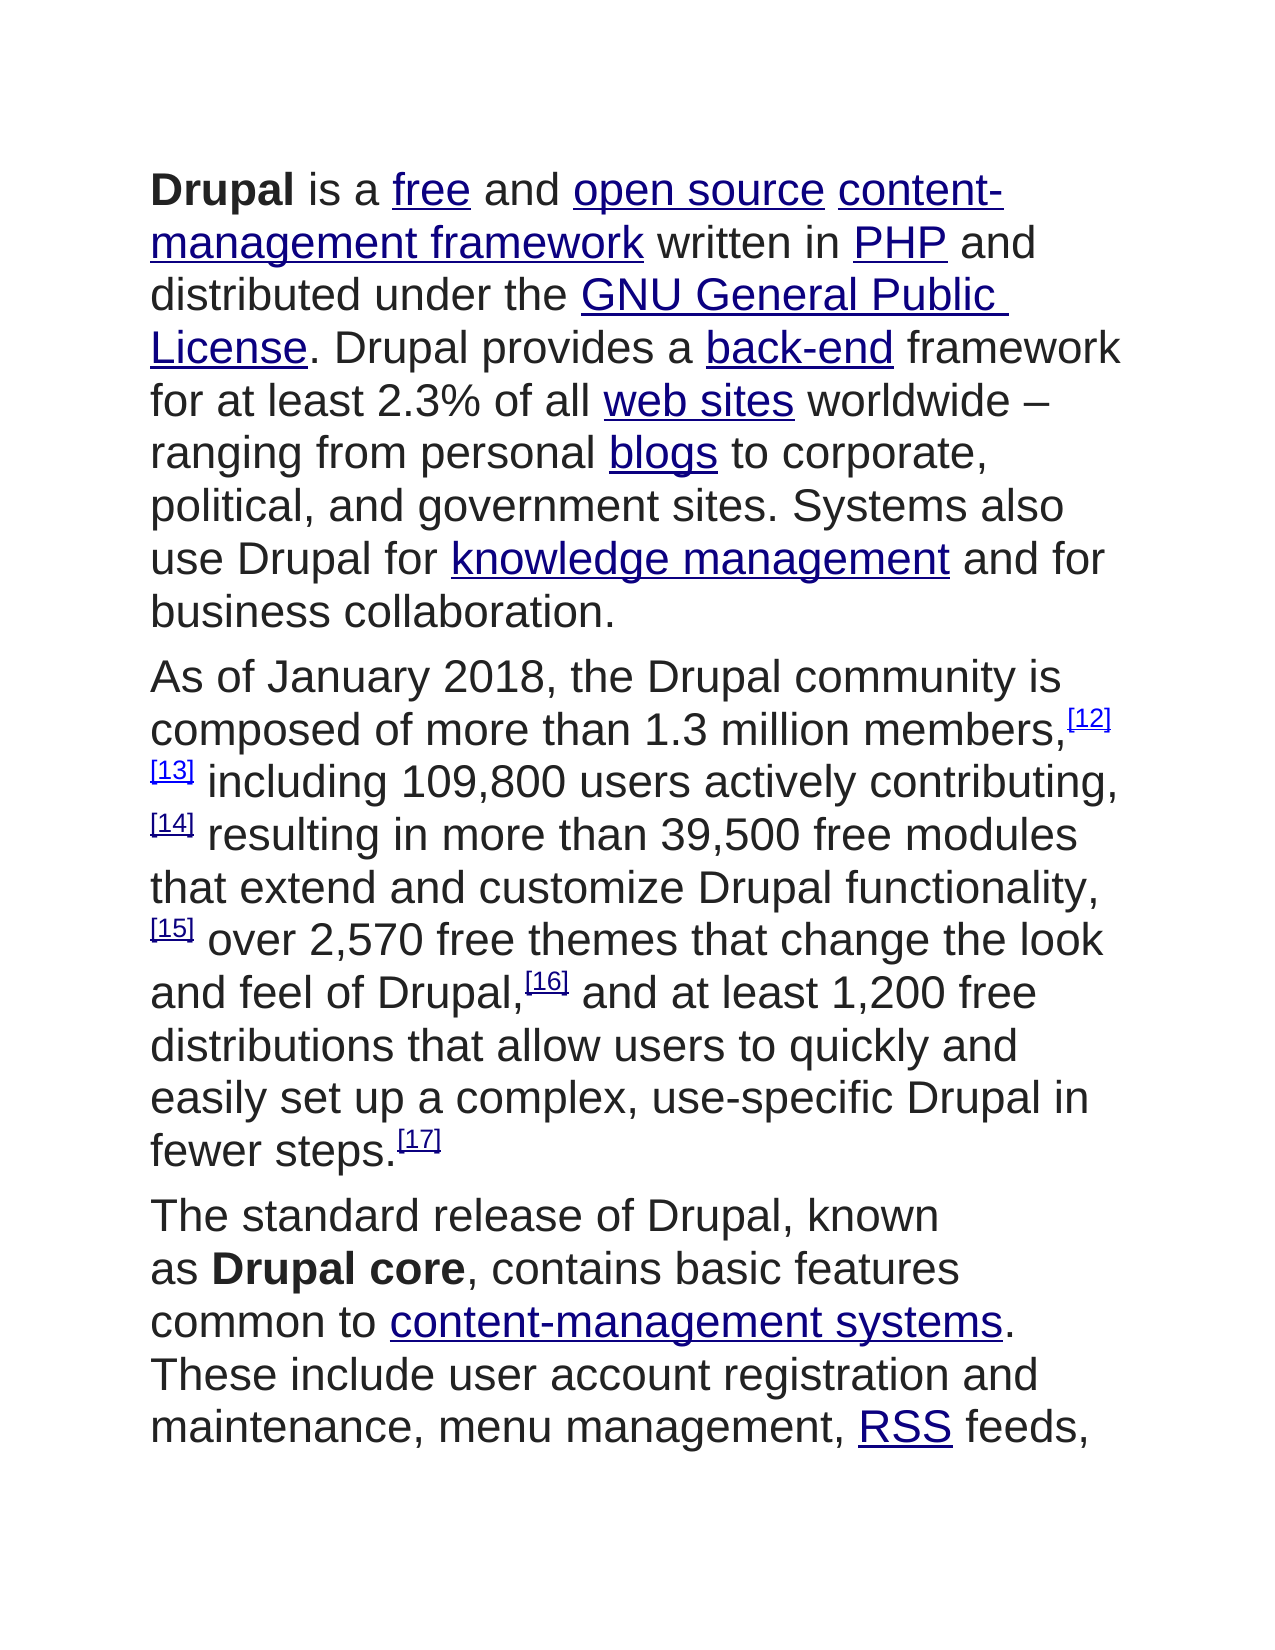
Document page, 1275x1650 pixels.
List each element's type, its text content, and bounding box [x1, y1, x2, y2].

text Drupal is a free and open source content-management framework written in PHP and distributed under the GNU General Public License. Drupal provides a back-end framework for at least 2.3% of all web sites worldwide – ranging from personal blogs to corporate, political, and government sites. Systems also use Drupal for knowledge management and for business collaboration. [150, 162, 1125, 637]
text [150, 1189, 1125, 1452]
text As of January 2018, the Drupal community is composed of more than 1.3 million members,[12][13] including 109,800 users actively contributing,[14] resulting in more than 39,500 free modules that extend and customize Drupal functionality,[15] over 2,570 free themes that change the look and feel of Drupal,[16] and at least 1,200 free distributions that allow users to quickly and easily set up a complex, use-specific Drupal in fewer steps.[17] [150, 649, 1125, 1176]
